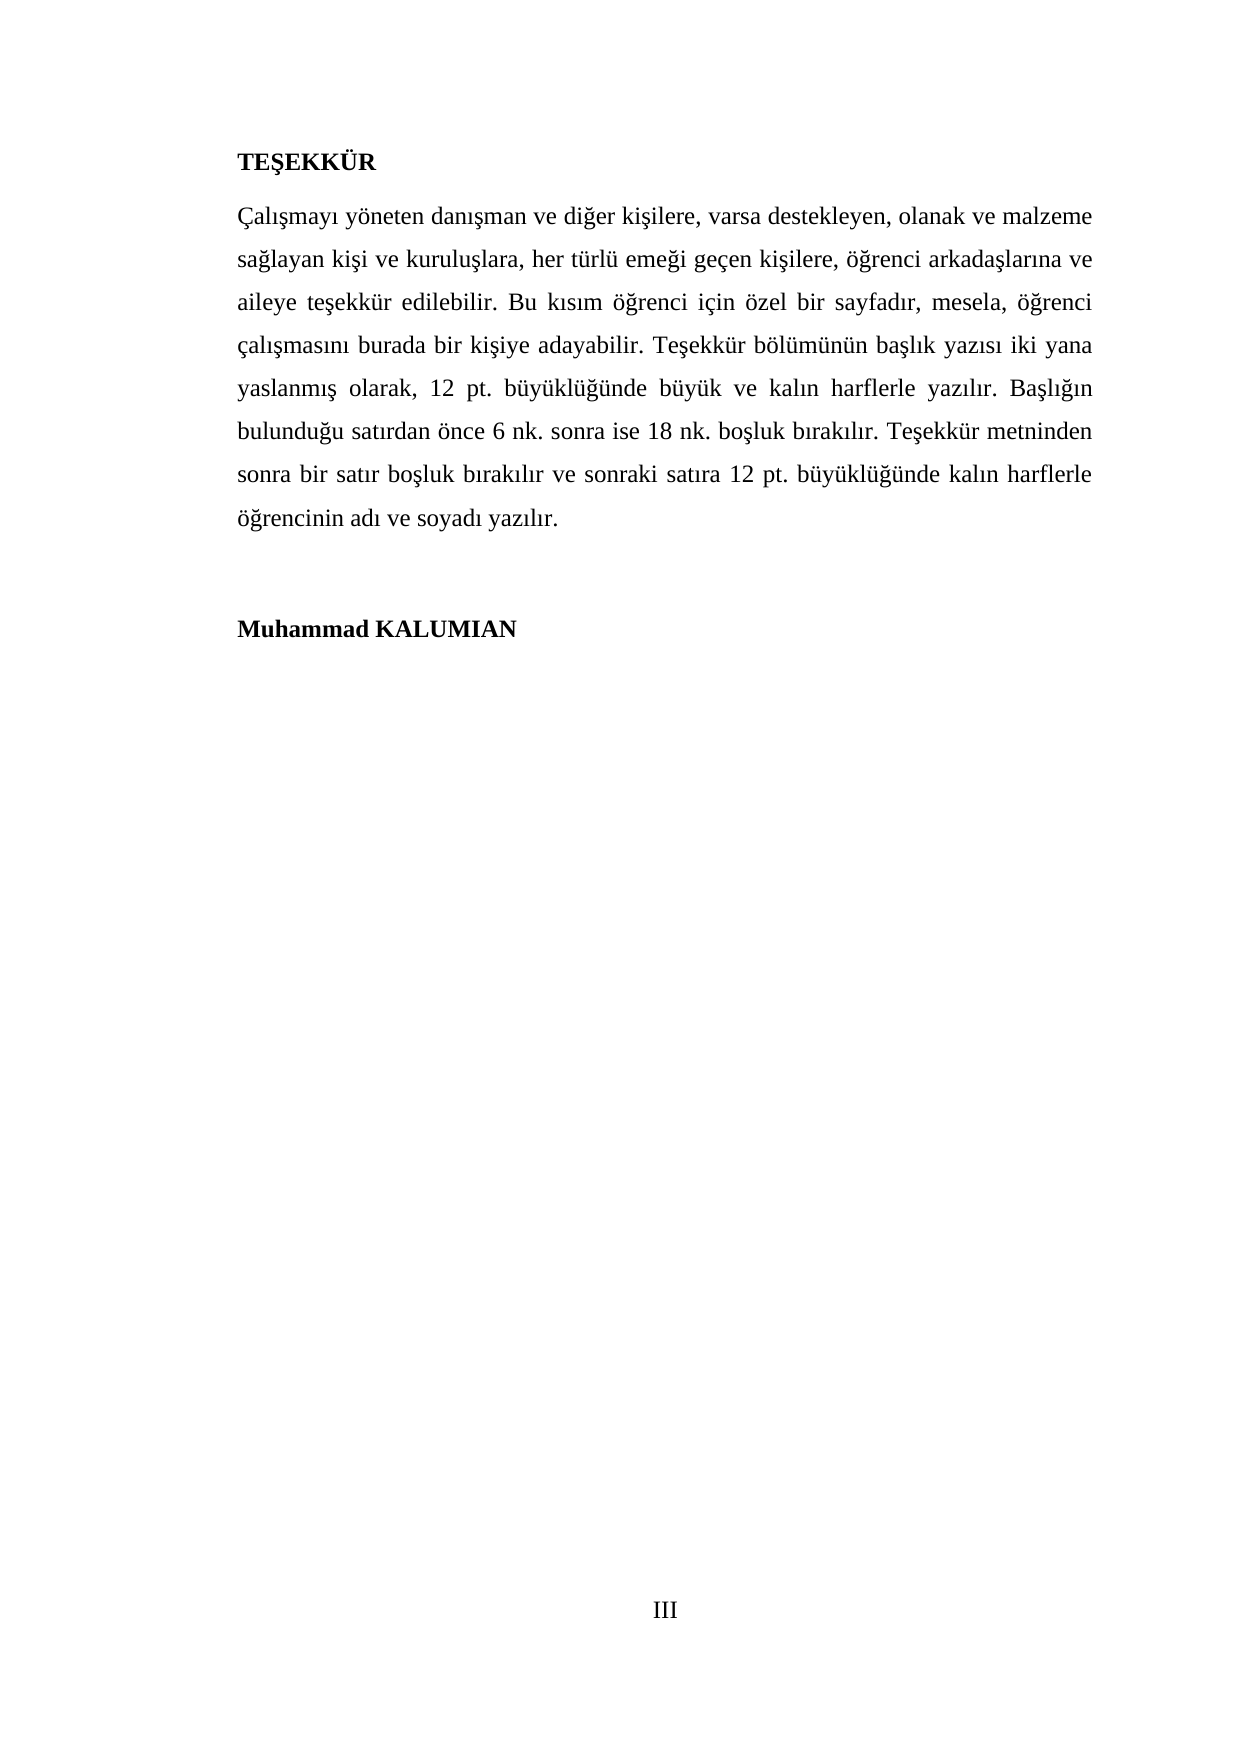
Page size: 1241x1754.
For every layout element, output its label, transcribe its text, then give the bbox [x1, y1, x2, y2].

text TEŞEKKÜR [237, 147, 1093, 176]
text Çalışmayı yöneten danışman ve diğer kişilere, varsa destekleyen, olanak ve malzeme sağlayan kişi ve kuruluşlara, her türlü emeği geçen kişilere, öğrenci arkadaşlarına ve aileye teşekkür edilebilir. Bu kısım öğrenci için özel bir sayfadır, mesela, öğrenci çalışmasını burada bir kişiye adayabilir. Teşekkür bölümünün başlık yazısı iki yana yaslanmış olarak, 12 pt. büyüklüğünde büyük ve kalın harflerle yazılır. Başlığın bulunduğu satırdan önce 6 nk. sonra ise 18 nk. boşluk bırakılır. Teşekkür metninden sonra bir satır boşluk bırakılır ve sonraki satıra 12 pt. büyüklüğünde kalın harflerle öğrencinin adı ve soyadı yazılır. [237, 201, 1093, 531]
text Muhammad KALUMIAN [237, 614, 1093, 643]
